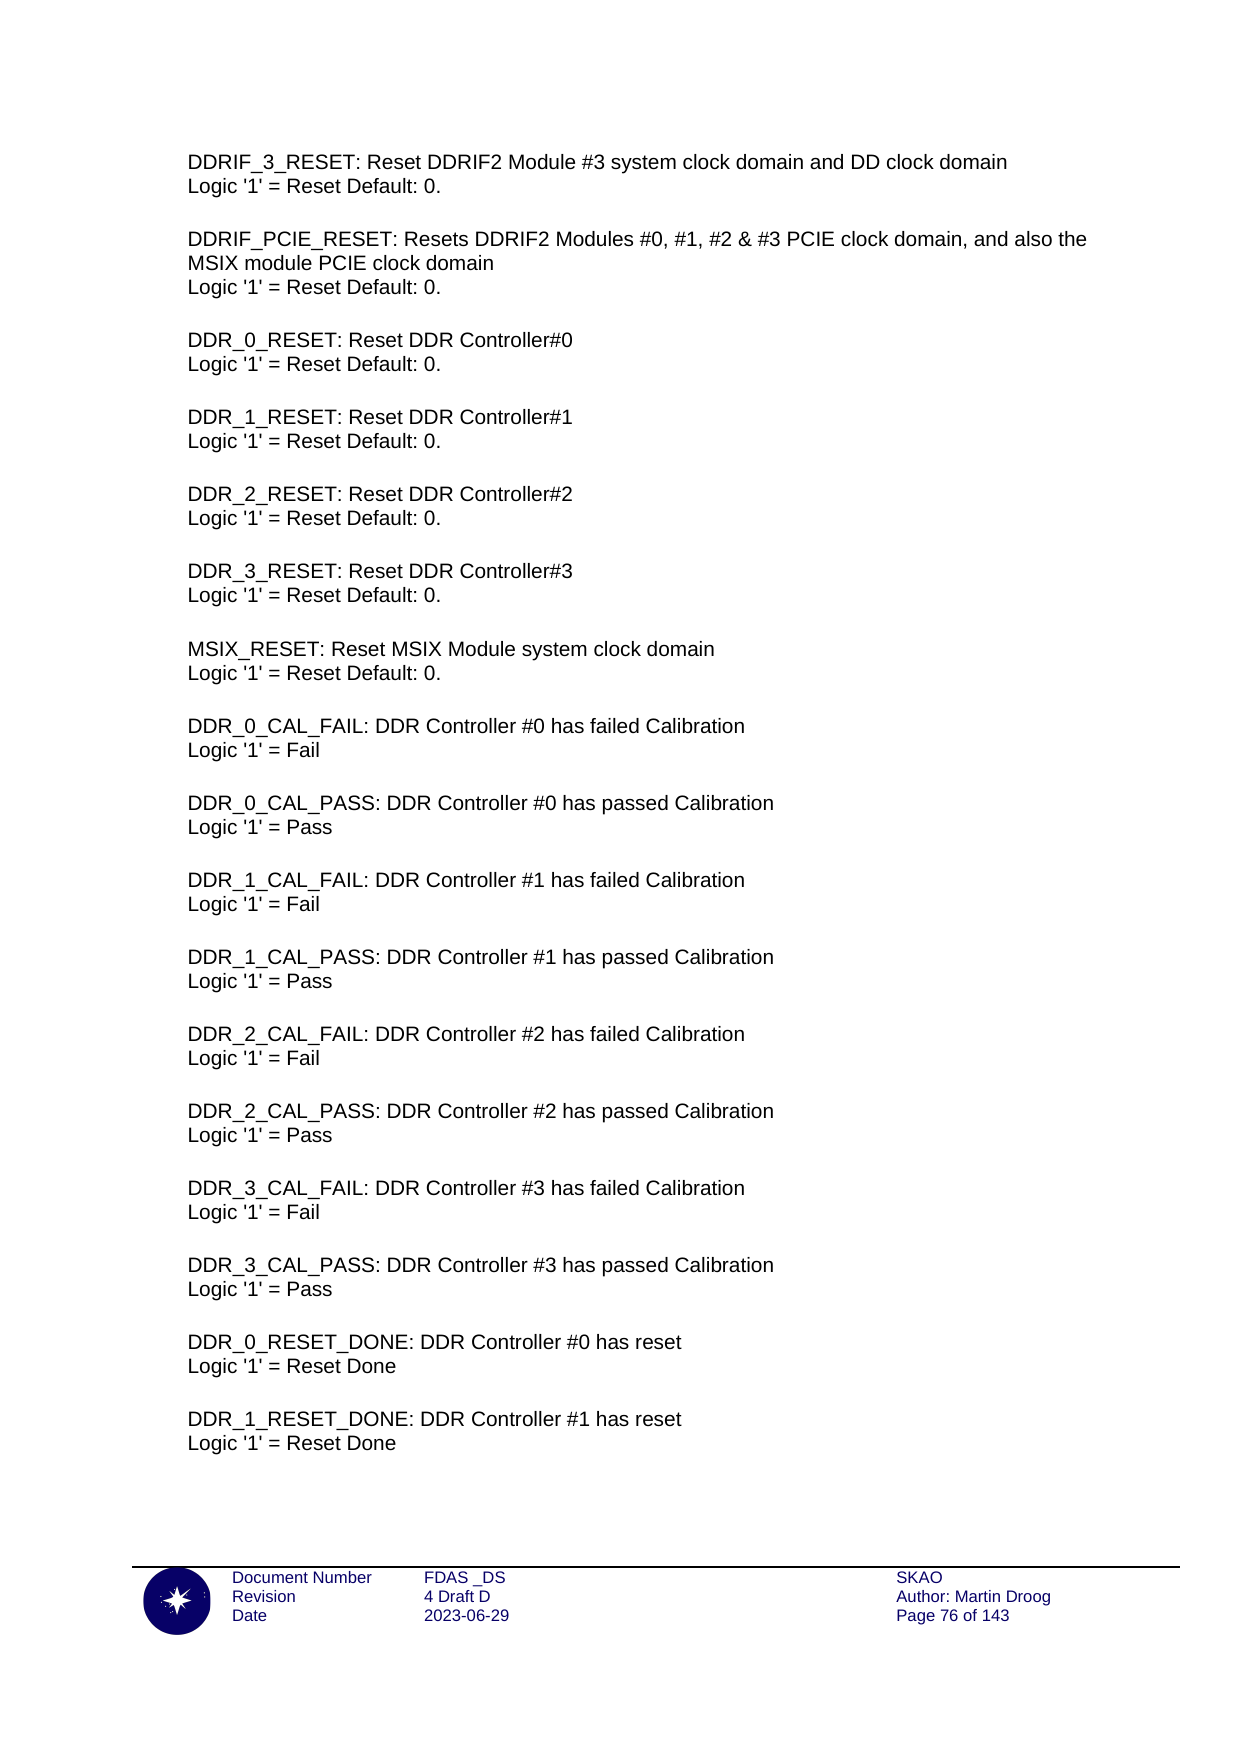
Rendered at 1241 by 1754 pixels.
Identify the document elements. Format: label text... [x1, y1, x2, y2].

text MSIX_RESET: Reset MSIX Module system clock domain Logic '1' = Reset Default: 0. [187, 636, 1107, 684]
text DDR_1_CAL_FAIL: DDR Controller #1 has failed Calibration Logic '1' = Fail [187, 868, 1107, 916]
text DDR_0_RESET_DONE: DDR Controller #0 has reset Logic '1' = Reset Done [187, 1330, 1107, 1378]
text DDR_3_RESET: Reset DDR Controller#3 Logic '1' = Reset Default: 0. [187, 559, 1107, 607]
text DDR_2_RESET: Reset DDR Controller#2 Logic '1' = Reset Default: 0. [187, 482, 1107, 530]
text DDRIF_3_RESET: Reset DDRIF2 Module #3 system clock domain and DD clock domain Logic '1' = Reset Default: 0. [187, 150, 1107, 198]
text DDR_0_CAL_FAIL: DDR Controller #0 has failed Calibration Logic '1' = Fail [187, 713, 1107, 761]
text DDR_3_CAL_PASS: DDR Controller #3 has passed Calibration Logic '1' = Pass [187, 1253, 1107, 1301]
text DDR_1_RESET: Reset DDR Controller#1 Logic '1' = Reset Default: 0. [187, 405, 1107, 453]
text DDR_1_CAL_PASS: DDR Controller #1 has passed Calibration Logic '1' = Pass [187, 945, 1107, 993]
text DDR_0_CAL_PASS: DDR Controller #0 has passed Calibration Logic '1' = Pass [187, 791, 1107, 838]
text DDR_2_CAL_FAIL: DDR Controller #2 has failed Calibration Logic '1' = Fail [187, 1022, 1107, 1070]
text DDRIF_PCIE_RESET: Resets DDRIF2 Modules #0, #1, #2 & #3 PCIE clock domain, and also the MSIX module PCIE clock domain Logic '1' = Reset Default: 0. [187, 227, 1107, 299]
text DDR_1_RESET_DONE: DDR Controller #1 has reset Logic '1' = Reset Done [187, 1407, 1107, 1455]
text DDR_3_CAL_FAIL: DDR Controller #3 has failed Calibration Logic '1' = Fail [187, 1176, 1107, 1224]
picture [143, 1567, 211, 1635]
text DDR_0_RESET: Reset DDR Controller#0 Logic '1' = Reset Default: 0. [187, 328, 1107, 376]
text DDR_2_CAL_PASS: DDR Controller #2 has passed Calibration Logic '1' = Pass [187, 1099, 1107, 1147]
